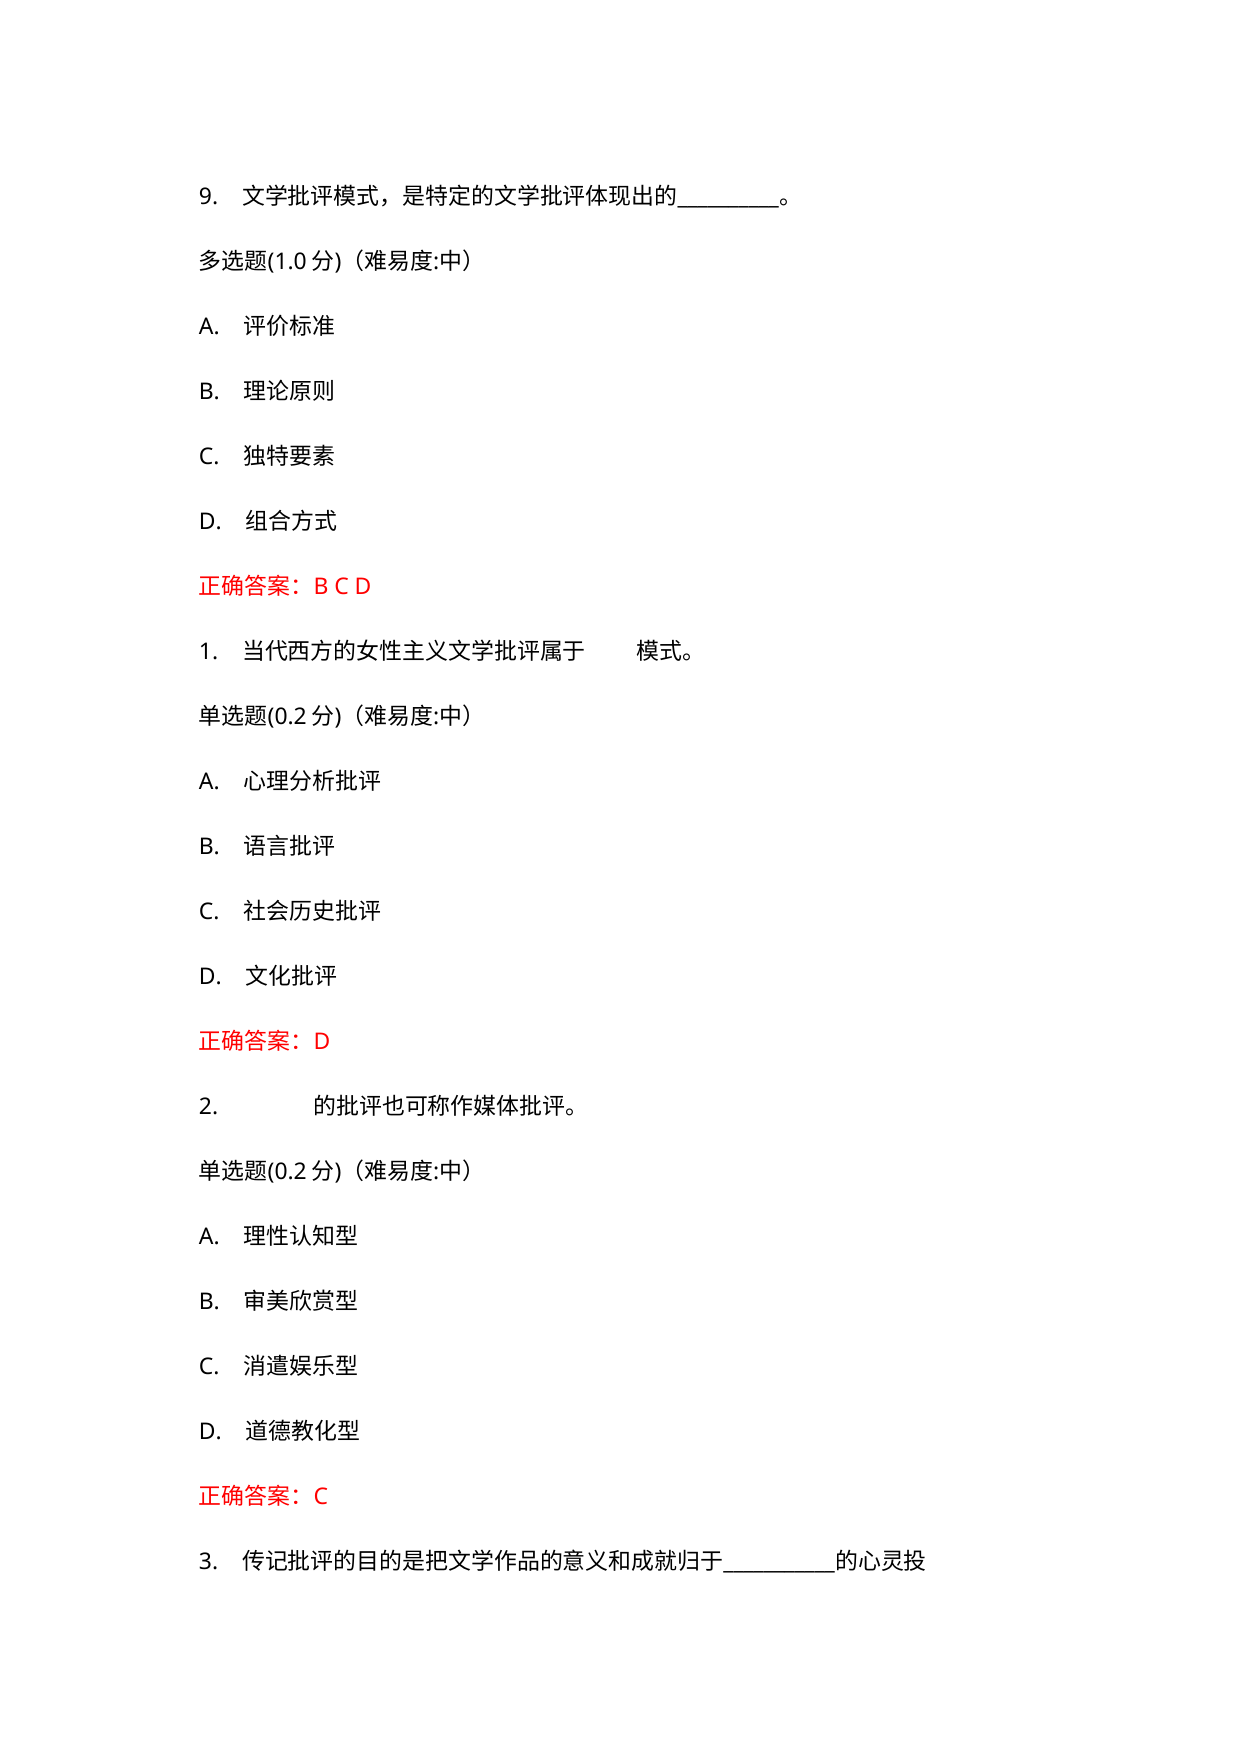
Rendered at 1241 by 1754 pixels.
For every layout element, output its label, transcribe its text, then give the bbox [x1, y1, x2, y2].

table_cell C. 独特要素 [188, 422, 971, 487]
table_cell 单选题(0.2分)（难易度:中） [188, 682, 971, 747]
table_cell 正确答案：D [188, 1007, 971, 1072]
table_cell B. 语言批评 [188, 812, 971, 877]
table_cell D. 文化批评 [188, 942, 971, 1007]
table_cell 9. 文学批评模式，是特定的文学批评体现出的__________。 [188, 162, 971, 227]
table_cell D. 道德教化型 [188, 1397, 971, 1462]
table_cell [188, 1527, 971, 1592]
table_cell B. 理论原则 [188, 357, 971, 422]
table_cell 单选题(0.2分)（难易度:中） [188, 1137, 971, 1202]
table_cell 1. 当代西方的女性主义文学批评属于 模式。 [188, 617, 971, 682]
table_cell 多选题(1.0分)（难易度:中） [188, 227, 971, 292]
table_cell C. 消遣娱乐型 [188, 1332, 971, 1397]
table_cell D. 组合方式 [188, 487, 971, 552]
table_cell 正确答案：B C D [188, 552, 971, 617]
table_cell 正确答案：C [188, 1462, 971, 1527]
table_cell A. 心理分析批评 [188, 747, 971, 812]
table_cell A. 评价标准 [188, 292, 971, 357]
table_cell A. 理性认知型 [188, 1202, 971, 1267]
table_cell B. 审美欣赏型 [188, 1267, 971, 1332]
table_cell C. 社会历史批评 [188, 877, 971, 942]
table_cell 2. 的批评也可称作媒体批评。 [188, 1072, 971, 1137]
